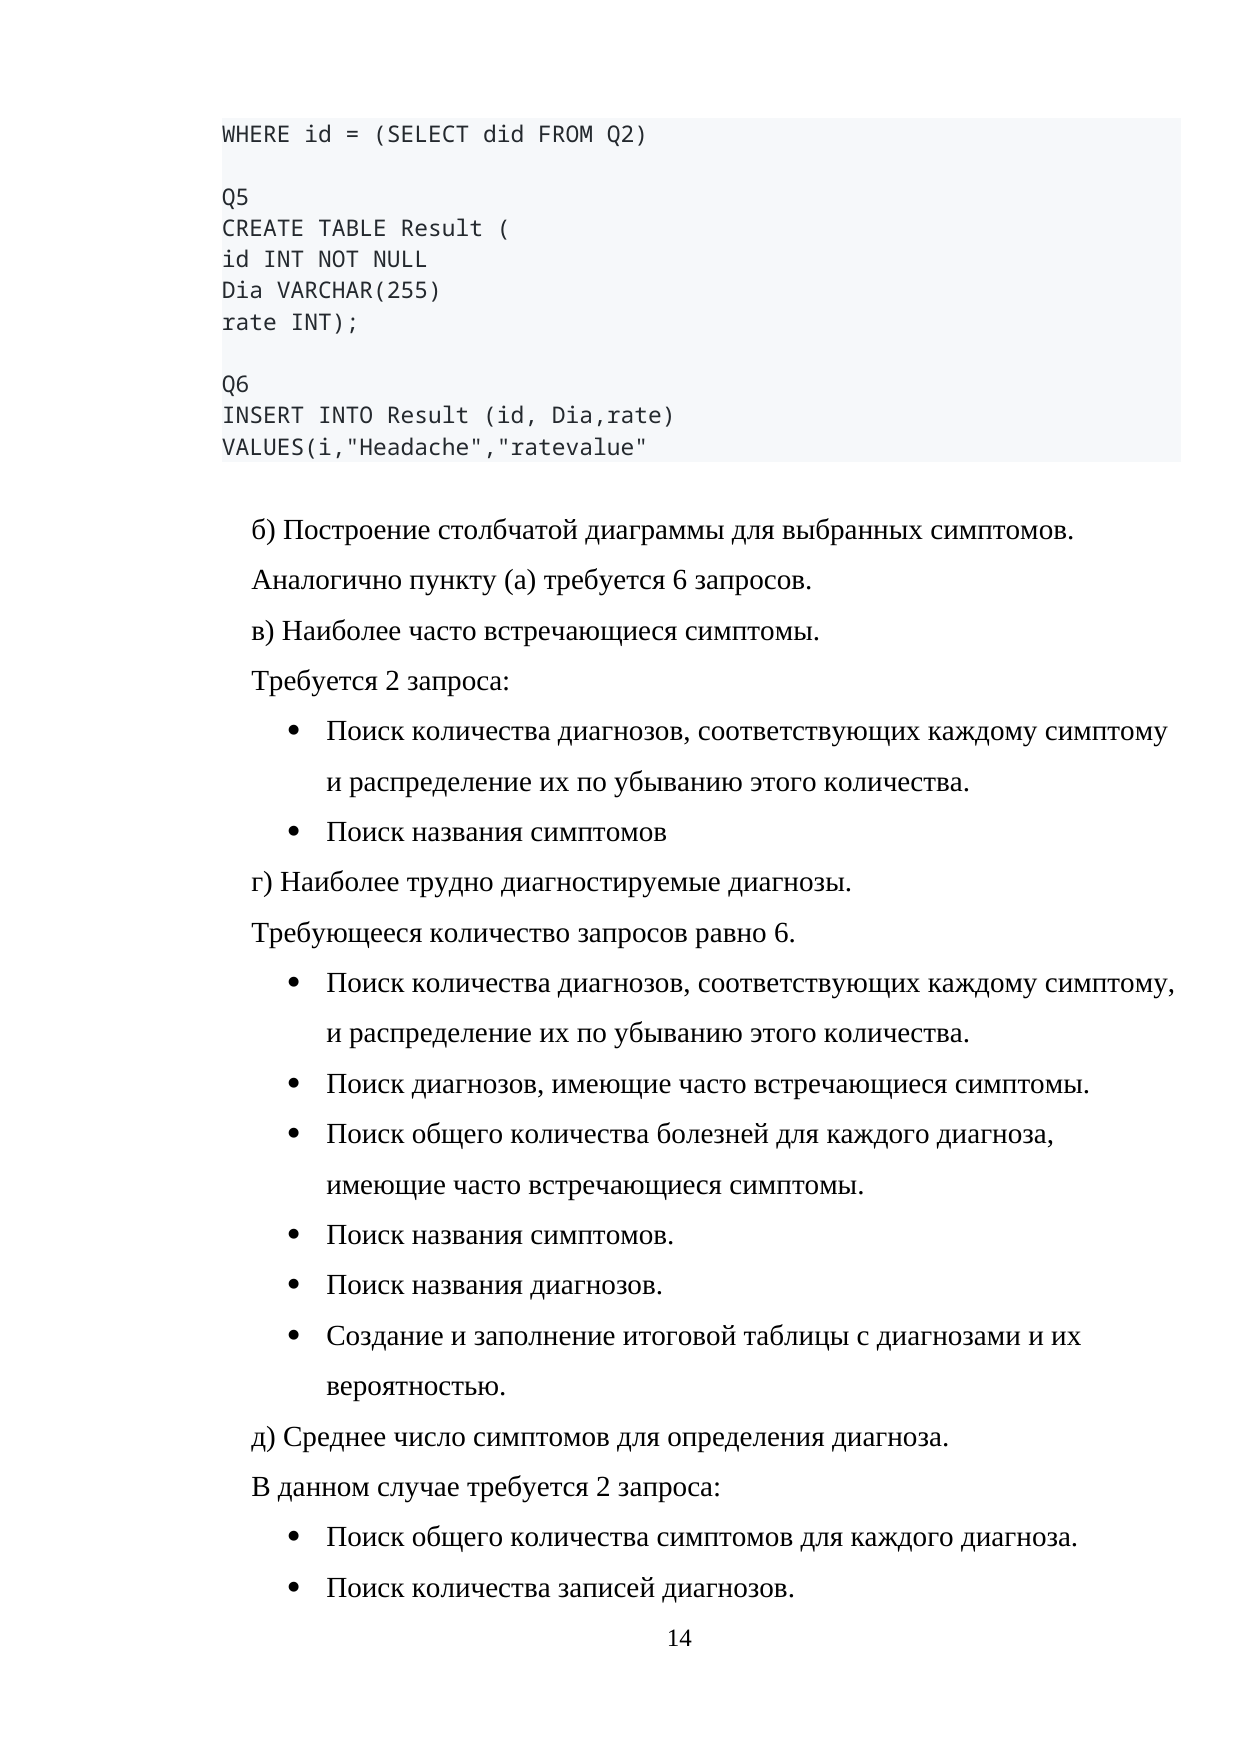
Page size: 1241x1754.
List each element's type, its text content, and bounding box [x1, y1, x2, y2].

text Q5 [222, 181, 1181, 212]
text rate INT); [222, 306, 1181, 337]
list д) Среднее число симптомов для определения диагноза. [251, 1419, 1181, 1452]
list Поиск названия симптомов. [288, 1217, 1181, 1251]
text Q6 [222, 368, 1181, 399]
list Поиск количества диагнозов, соответствующих каждому симптому, и распределение их по убыванию этого количества. [288, 965, 1181, 1049]
list Поиск общего количества симптомов для каждого диагноза. [288, 1519, 1181, 1553]
list Поиск названия диагнозов. [288, 1267, 1181, 1301]
text INSERT INTO Result (id, Dia,rate) [222, 399, 1181, 431]
text Dia VARCHAR(255) [222, 274, 1181, 306]
list Требующееся количество запросов равно 6. [251, 915, 1181, 948]
text id INT NOT NULL [222, 243, 1181, 274]
text б) Построение столбчатой диаграммы для выбранных симптомов. [251, 512, 1181, 546]
list Поиск диагнозов, имеющие часто встречающиеся симптомы. [288, 1066, 1181, 1099]
text CREATE TABLE Result ( [222, 212, 1181, 243]
list Создание и заполнение итоговой таблицы с диагнозами и их вероятностью. [288, 1318, 1181, 1402]
list Поиск количества записей диагнозов. [288, 1570, 1181, 1603]
text WHERE id = (SELECT did FROM Q2) [222, 118, 1181, 149]
text в) Наиболее часто встречающиеся симптомы. [251, 613, 1181, 646]
list Поиск общего количества болезней для каждого диагноза, имеющие часто встречающиеся симптомы. [288, 1116, 1181, 1200]
list г) Наиболее трудно диагностируемые диагнозы. [251, 864, 1181, 898]
text Аналогично пункту (а) требуется 6 запросов. [251, 562, 1181, 596]
list Поиск названия симптомов [288, 814, 1181, 848]
text Требуется 2 запроса: [251, 663, 1181, 697]
list Поиск количества диагнозов, соответствующих каждому симптому и распределение их по убыванию этого количества. [288, 713, 1181, 797]
list В данном случае требуется 2 запроса: [251, 1469, 1181, 1502]
text VALUES(i,"Headache","ratevalue" [222, 431, 1181, 462]
